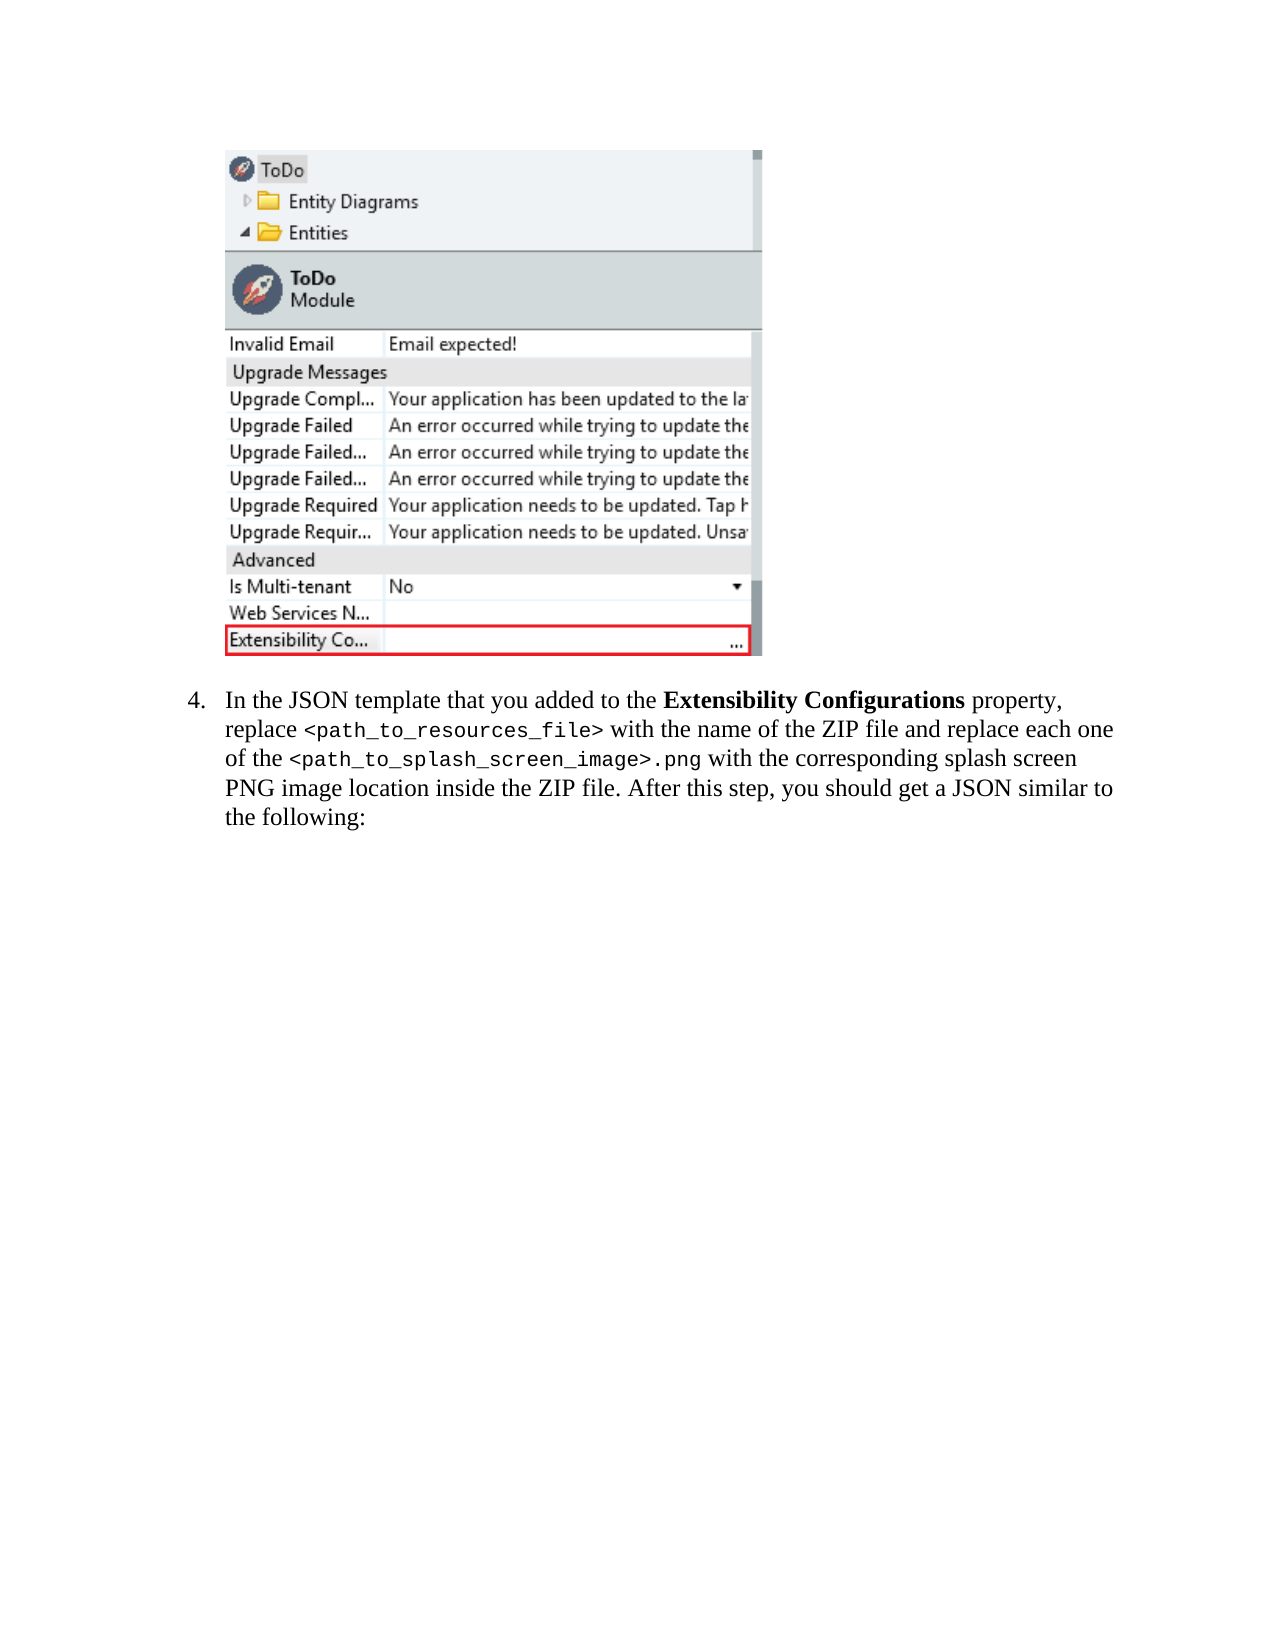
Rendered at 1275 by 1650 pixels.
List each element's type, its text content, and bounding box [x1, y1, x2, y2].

list In the JSON template that you added to the Extensibility Configurations property, replace <path_to_resources_file> with the name of the ZIP file and replace each one of the <path_to_splash_screen_image>.png with the corresponding splash screen PNG image location inside the ZIP file. After this step, you should get a JSON similar to the following: [187, 685, 1125, 831]
picture [225, 150, 764, 656]
